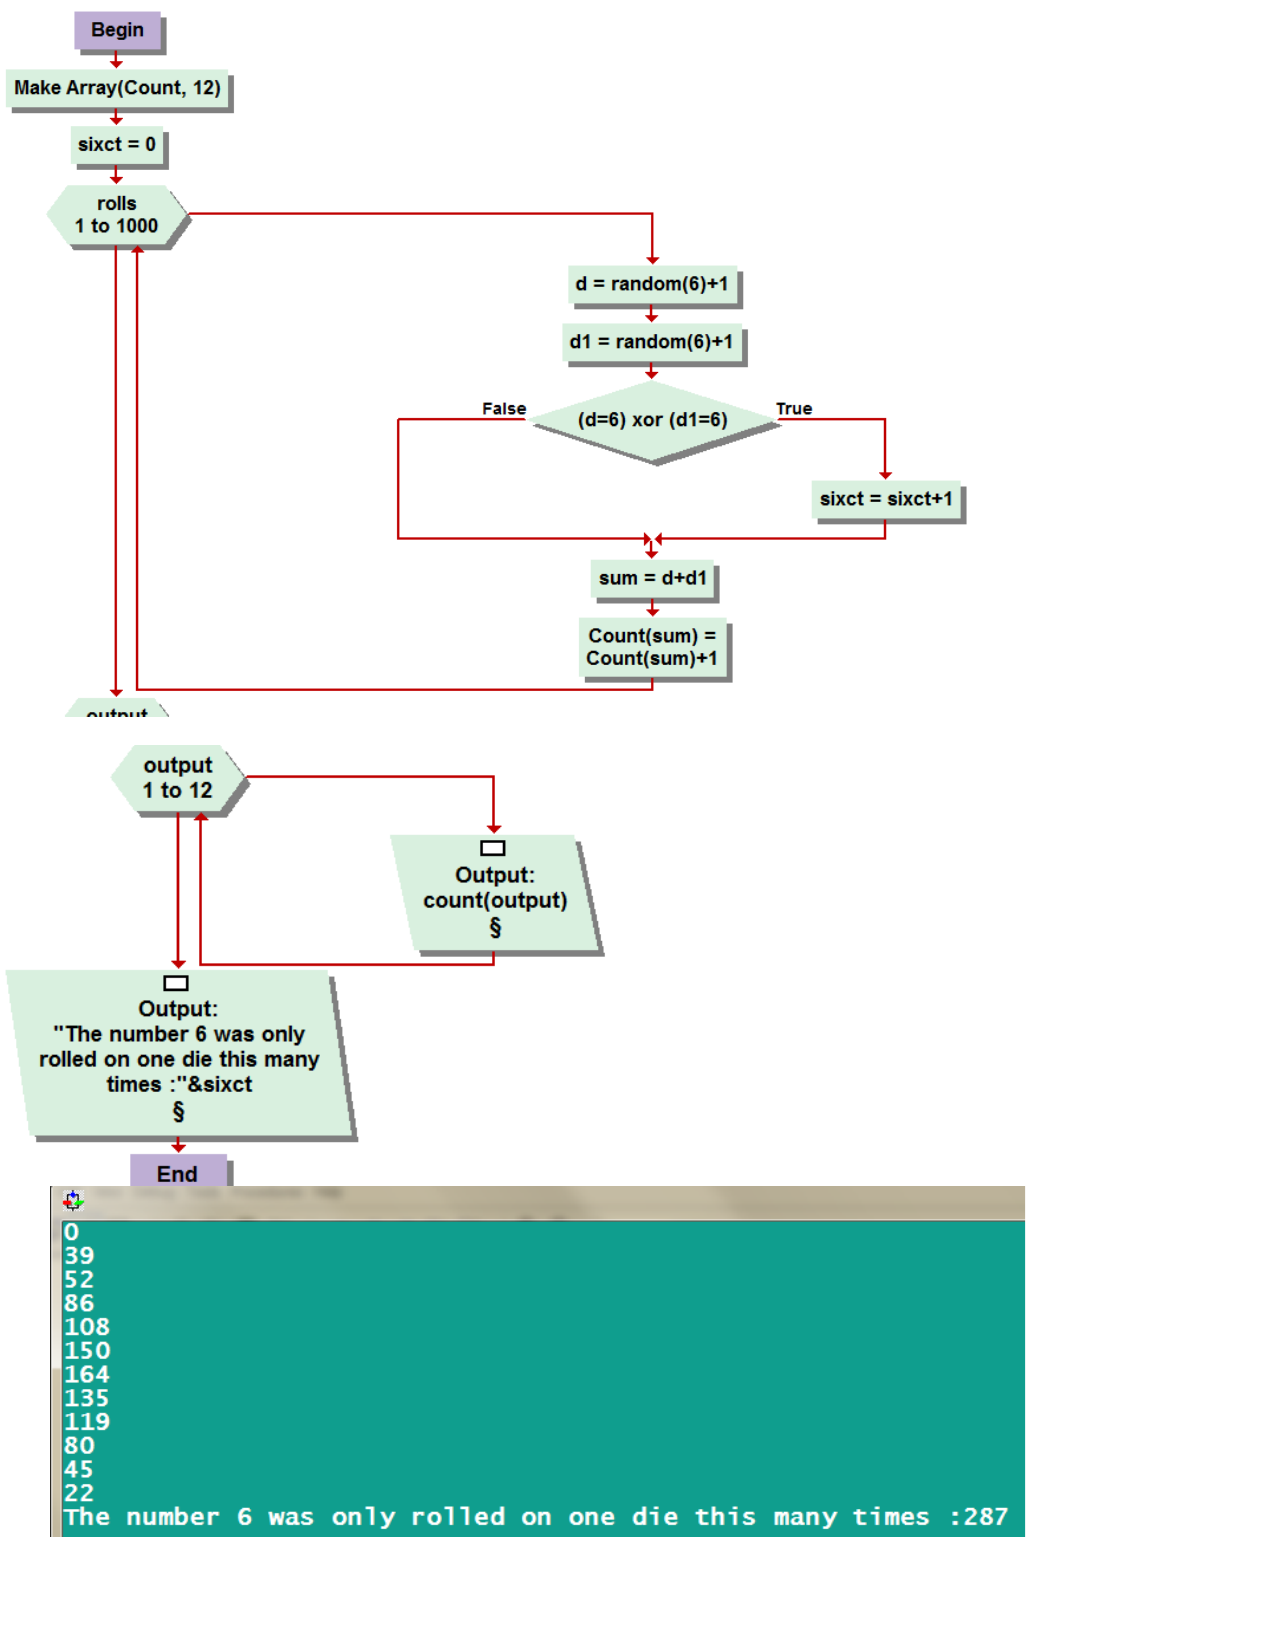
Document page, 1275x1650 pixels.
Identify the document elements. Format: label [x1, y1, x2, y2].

picture [0, 745, 1025, 1537]
picture [0, 1, 969, 717]
